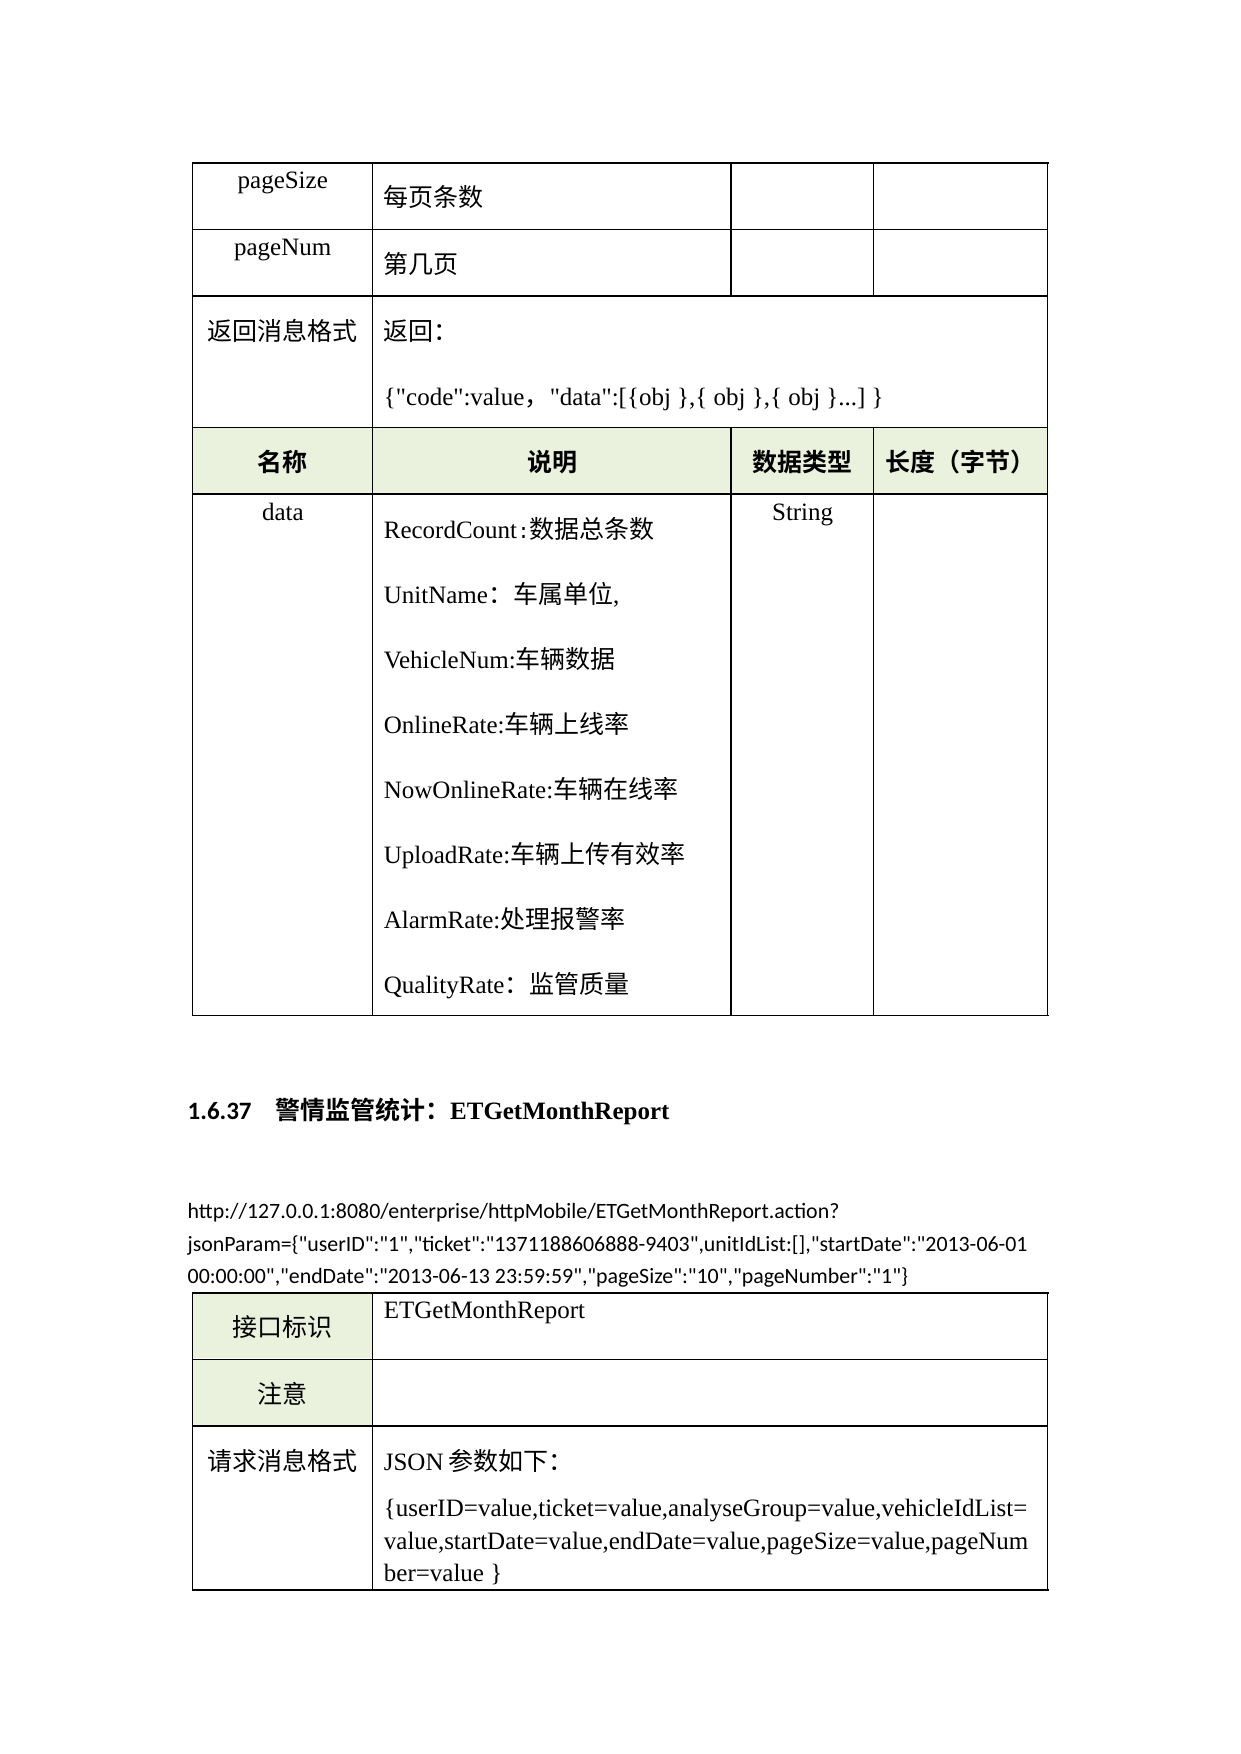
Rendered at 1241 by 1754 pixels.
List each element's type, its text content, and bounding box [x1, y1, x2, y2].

table_cell [874, 164, 1047, 228]
table_cell 注意 [193, 1360, 372, 1425]
table_cell pageNum [193, 230, 372, 295]
table_cell data [193, 495, 372, 1015]
table_cell [373, 1360, 1047, 1425]
table_cell [732, 230, 873, 295]
table_cell [732, 164, 873, 228]
table_cell [874, 495, 1047, 1015]
table_cell 数据类型 [732, 428, 873, 493]
table_cell 第几页 [373, 230, 730, 295]
table_cell RecordCount:数据总条数 UnitName：车属单位, VehicleNum:车辆数据 OnlineRate:车辆上线率 NowOnlineRate:车辆在线率 UploadRate:车辆上传有效率 AlarmRate:处理报警率 QualityRate：监管质量 [373, 495, 730, 1015]
table_cell JSON参数如下： {userID=value,ticket=value,analyseGroup=value,vehicleIdList=value,startDate=value,endDate=value,pageSize=value,pageNumber=value } [373, 1427, 1047, 1589]
table_cell [874, 230, 1047, 295]
text http://127.0.0.1:8080/enterprise/httpMobile/ETGetMonthReport.action?jsonParam={"userID":"1","ticket":"1371188606888-9403",unitIdList:[],"startDate":"2013-06-01 00:00:00","endDate":"2013-06-13 23:59:59","pageSize":"10","pageNumber":"1"} [187, 1194, 1053, 1292]
table_cell 每页条数 [373, 164, 730, 228]
table_cell 名称 [193, 428, 372, 493]
subtitle 警情监管统计：ETGetMonthReport [187, 1076, 1053, 1141]
table_cell 返回： {"code":value，"data":[{obj },{ obj },{ obj }...] } [373, 297, 1047, 427]
table_cell 说明 [373, 428, 730, 493]
table_cell 长度（字节） [874, 428, 1047, 493]
table_header 接口标识 [193, 1294, 372, 1358]
table_header ETGetMonthReport [373, 1294, 1047, 1358]
table_cell 返回消息格式 [193, 297, 372, 427]
table_cell pageSize [193, 164, 372, 228]
table_cell String [732, 495, 873, 1015]
table_cell 请求消息格式 [193, 1427, 372, 1589]
